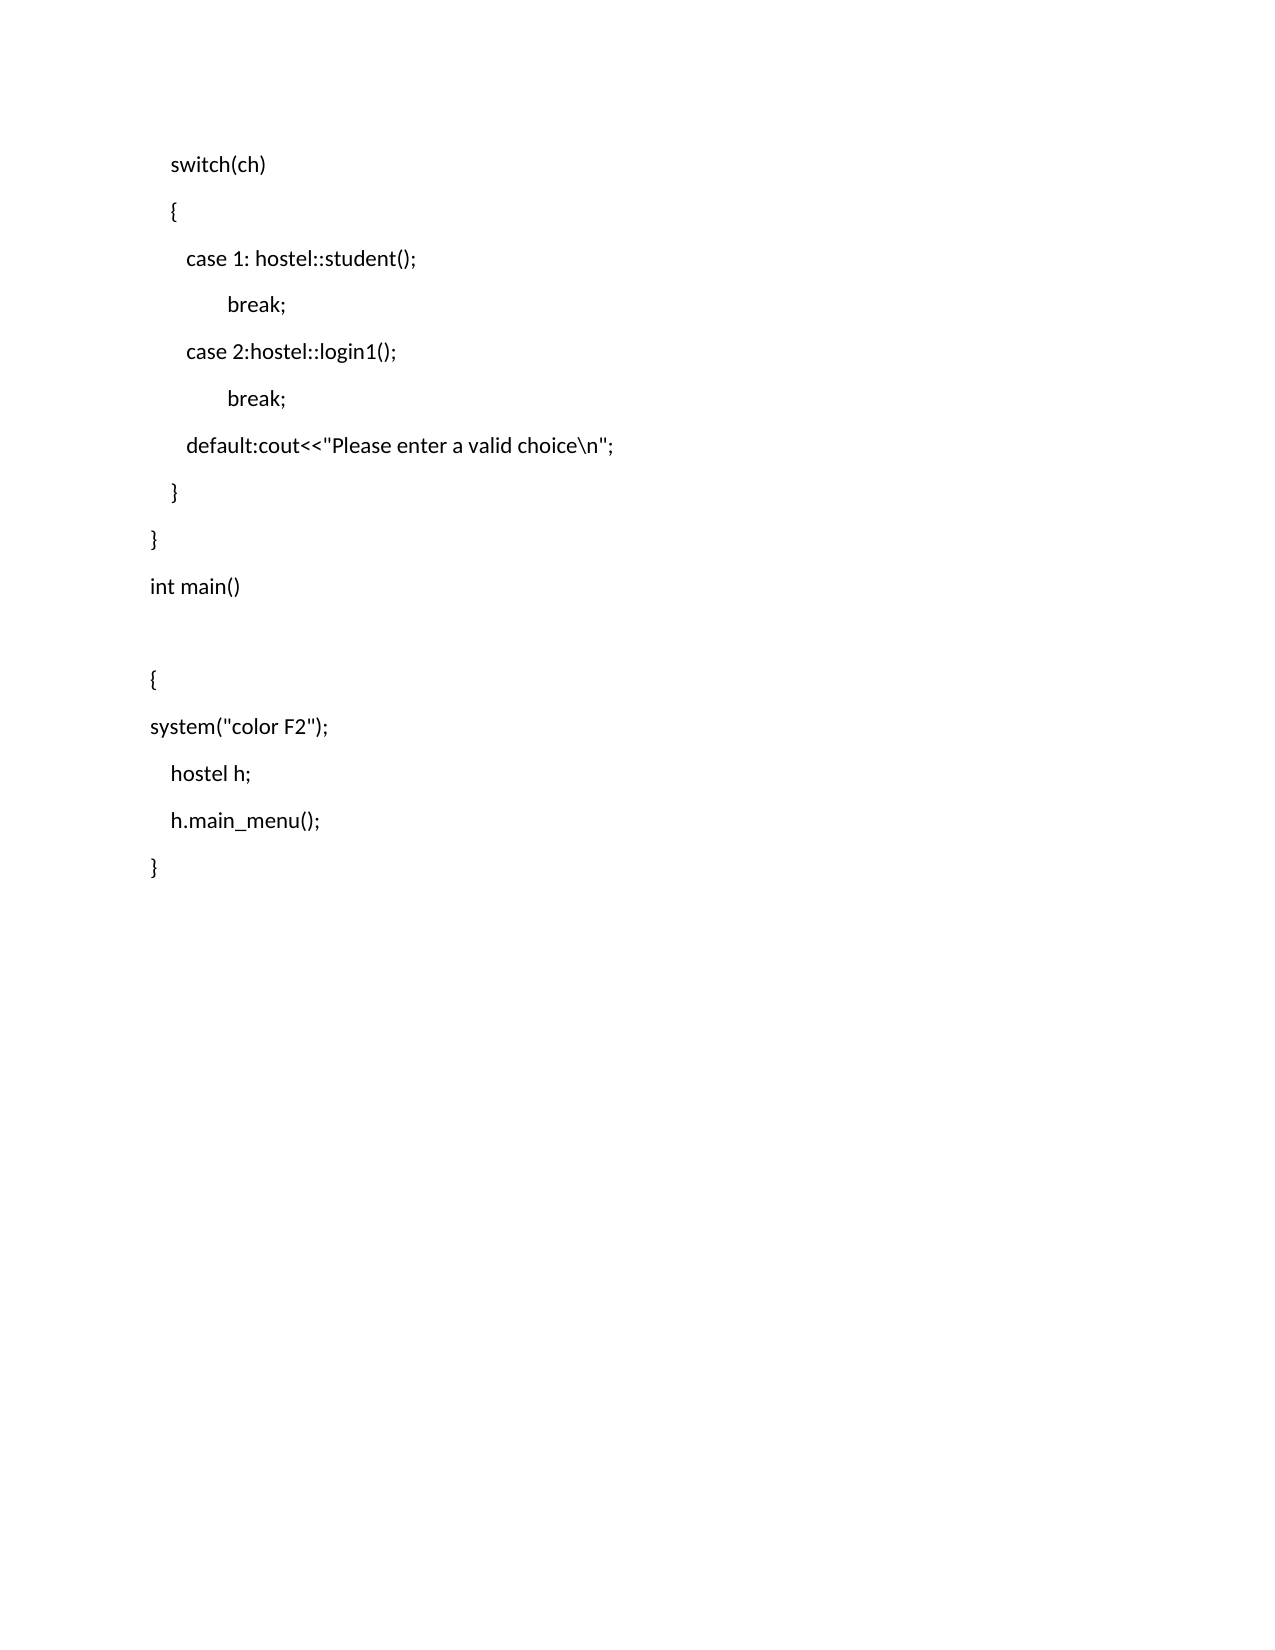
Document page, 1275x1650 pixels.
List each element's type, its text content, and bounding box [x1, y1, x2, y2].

text int main() [150, 572, 1125, 600]
text } [150, 478, 1125, 506]
text { [150, 197, 1125, 225]
text h.main_menu(); [150, 806, 1125, 834]
text } [150, 525, 1125, 553]
text case 2:hostel::login1(); [150, 337, 1125, 366]
text break; [150, 384, 1125, 412]
text { [150, 666, 1125, 694]
text system("color F2"); [150, 712, 1125, 741]
text case 1: hostel::student(); [150, 244, 1125, 272]
text break; [150, 291, 1125, 319]
text default:cout<<"Please enter a valid choice\n"; [150, 431, 1125, 459]
text hostel h; [150, 759, 1125, 787]
text switch(ch) [150, 150, 1125, 178]
text } [150, 853, 1125, 881]
